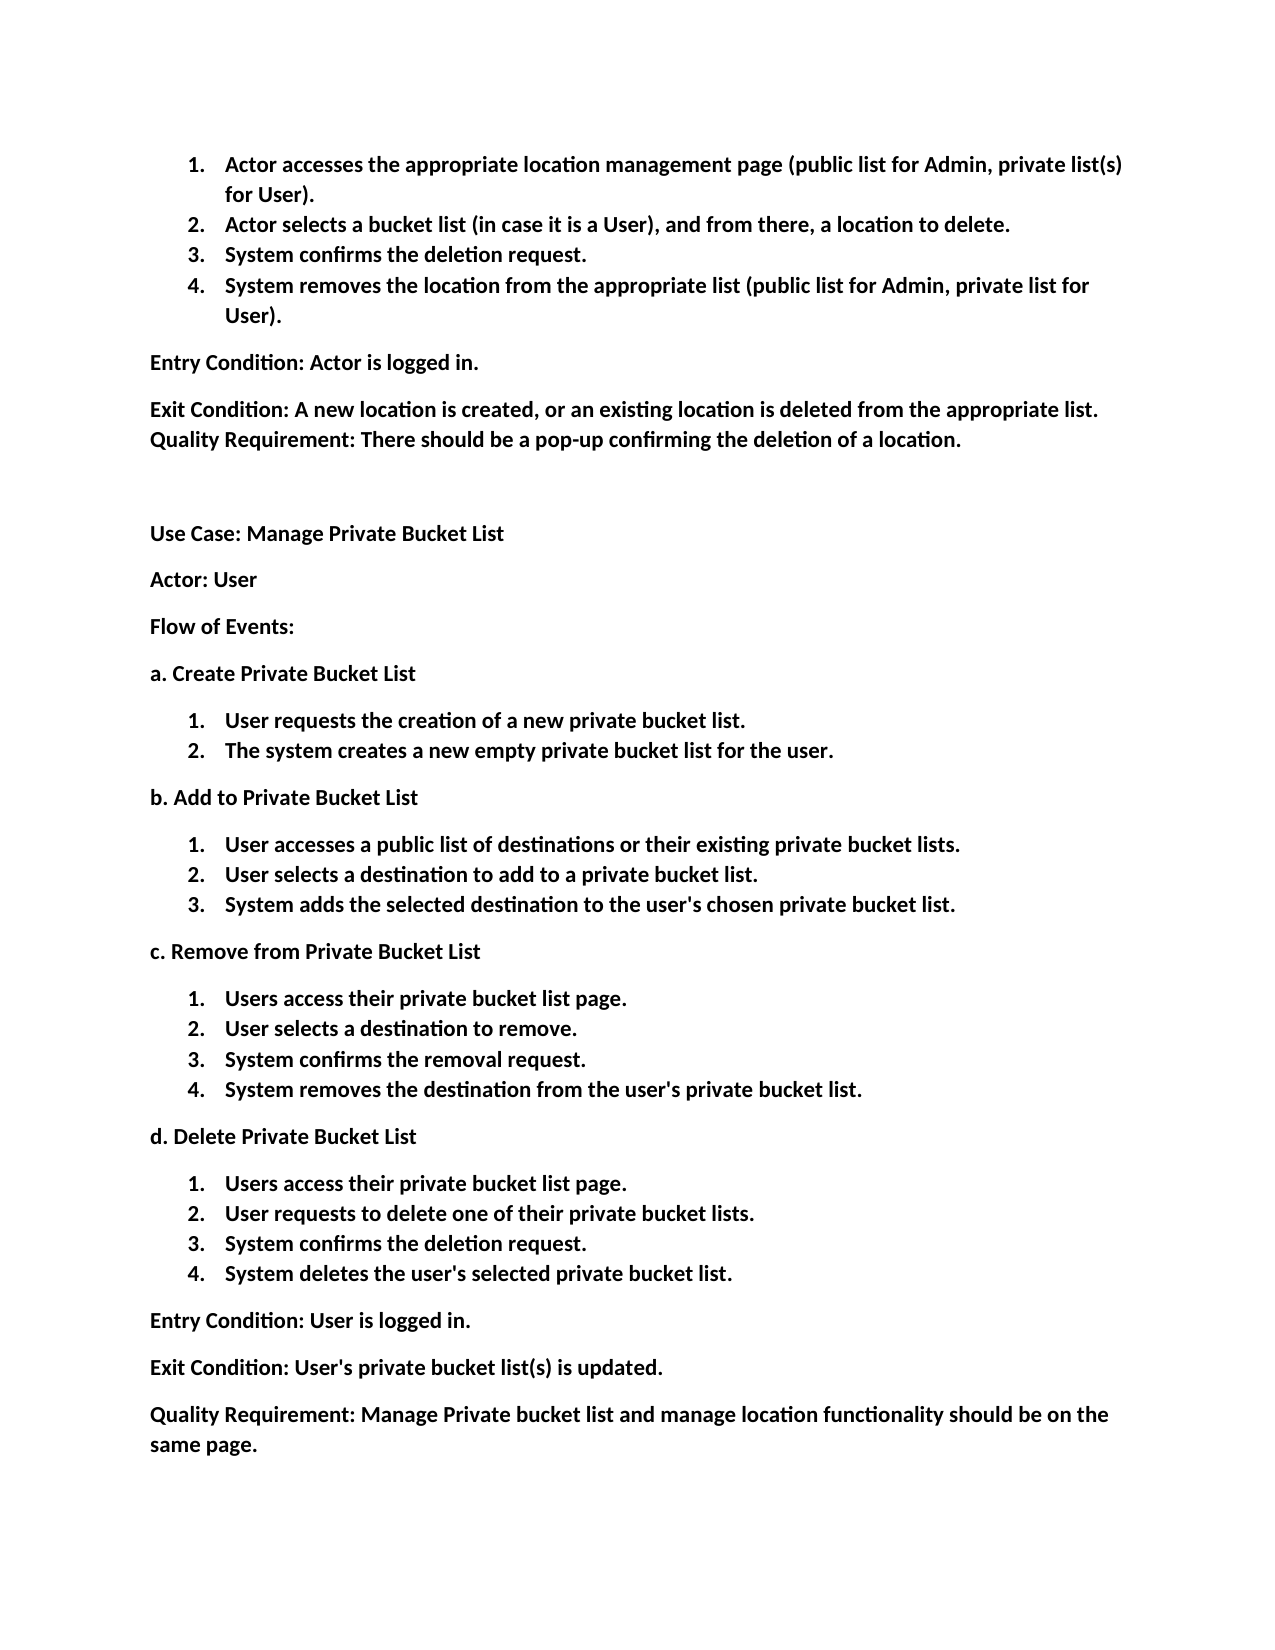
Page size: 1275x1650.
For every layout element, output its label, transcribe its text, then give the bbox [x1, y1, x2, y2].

list System adds the selected destination to the user's chosen private bucket list. [187, 891, 1125, 919]
text d. Delete Private Bucket List [150, 1122, 1125, 1150]
list System confirms the deletion request. [187, 1229, 1125, 1257]
text Actor: User [150, 566, 1125, 594]
text Exit Condition: User's private bucket list(s) is updated. [150, 1353, 1125, 1381]
text Exit Condition: A new location is created, or an existing location is deleted from the appropriate list. Quality Requirement: There should be a pop-up confirming the deletion of a location. [150, 395, 1125, 453]
list User requests the creation of a new private bucket list. [187, 706, 1125, 734]
list User selects a destination to remove. [187, 1014, 1125, 1043]
text Use Case: Manage Private Bucket List [150, 519, 1125, 547]
list System deletes the user's selected private bucket list. [187, 1259, 1125, 1287]
text Entry Condition: Actor is logged in. [150, 348, 1125, 376]
text Quality Requirement: Manage Private bucket list and manage location functionality should be on the same page. [150, 1400, 1125, 1458]
list System confirms the removal request. [187, 1045, 1125, 1073]
list Users access their private bucket list page. [187, 984, 1125, 1012]
text b. Add to Private Bucket List [150, 783, 1125, 811]
list System removes the destination from the user's private bucket list. [187, 1075, 1125, 1103]
text Entry Condition: User is logged in. [150, 1306, 1125, 1334]
list User accesses a public list of destinations or their existing private bucket lists. [187, 830, 1125, 858]
text Flow of Events: [150, 612, 1125, 641]
text a. Create Private Bucket List [150, 659, 1125, 687]
list User requests to delete one of their private bucket lists. [187, 1199, 1125, 1227]
text c. Remove from Private Bucket List [150, 937, 1125, 966]
list Users access their private bucket list page. [187, 1169, 1125, 1197]
list Actor accesses the appropriate location management page (public list for Admin, private list(s) for User). [187, 150, 1125, 208]
list User selects a destination to add to a private bucket list. [187, 860, 1125, 888]
list System removes the location from the appropriate list (public list for Admin, private list for User). [187, 271, 1125, 329]
list Actor selects a bucket list (in case it is a User), and from there, a location to delete. [187, 210, 1125, 238]
list The system creates a new empty private bucket list for the user. [187, 736, 1125, 764]
list System confirms the deletion request. [187, 241, 1125, 269]
